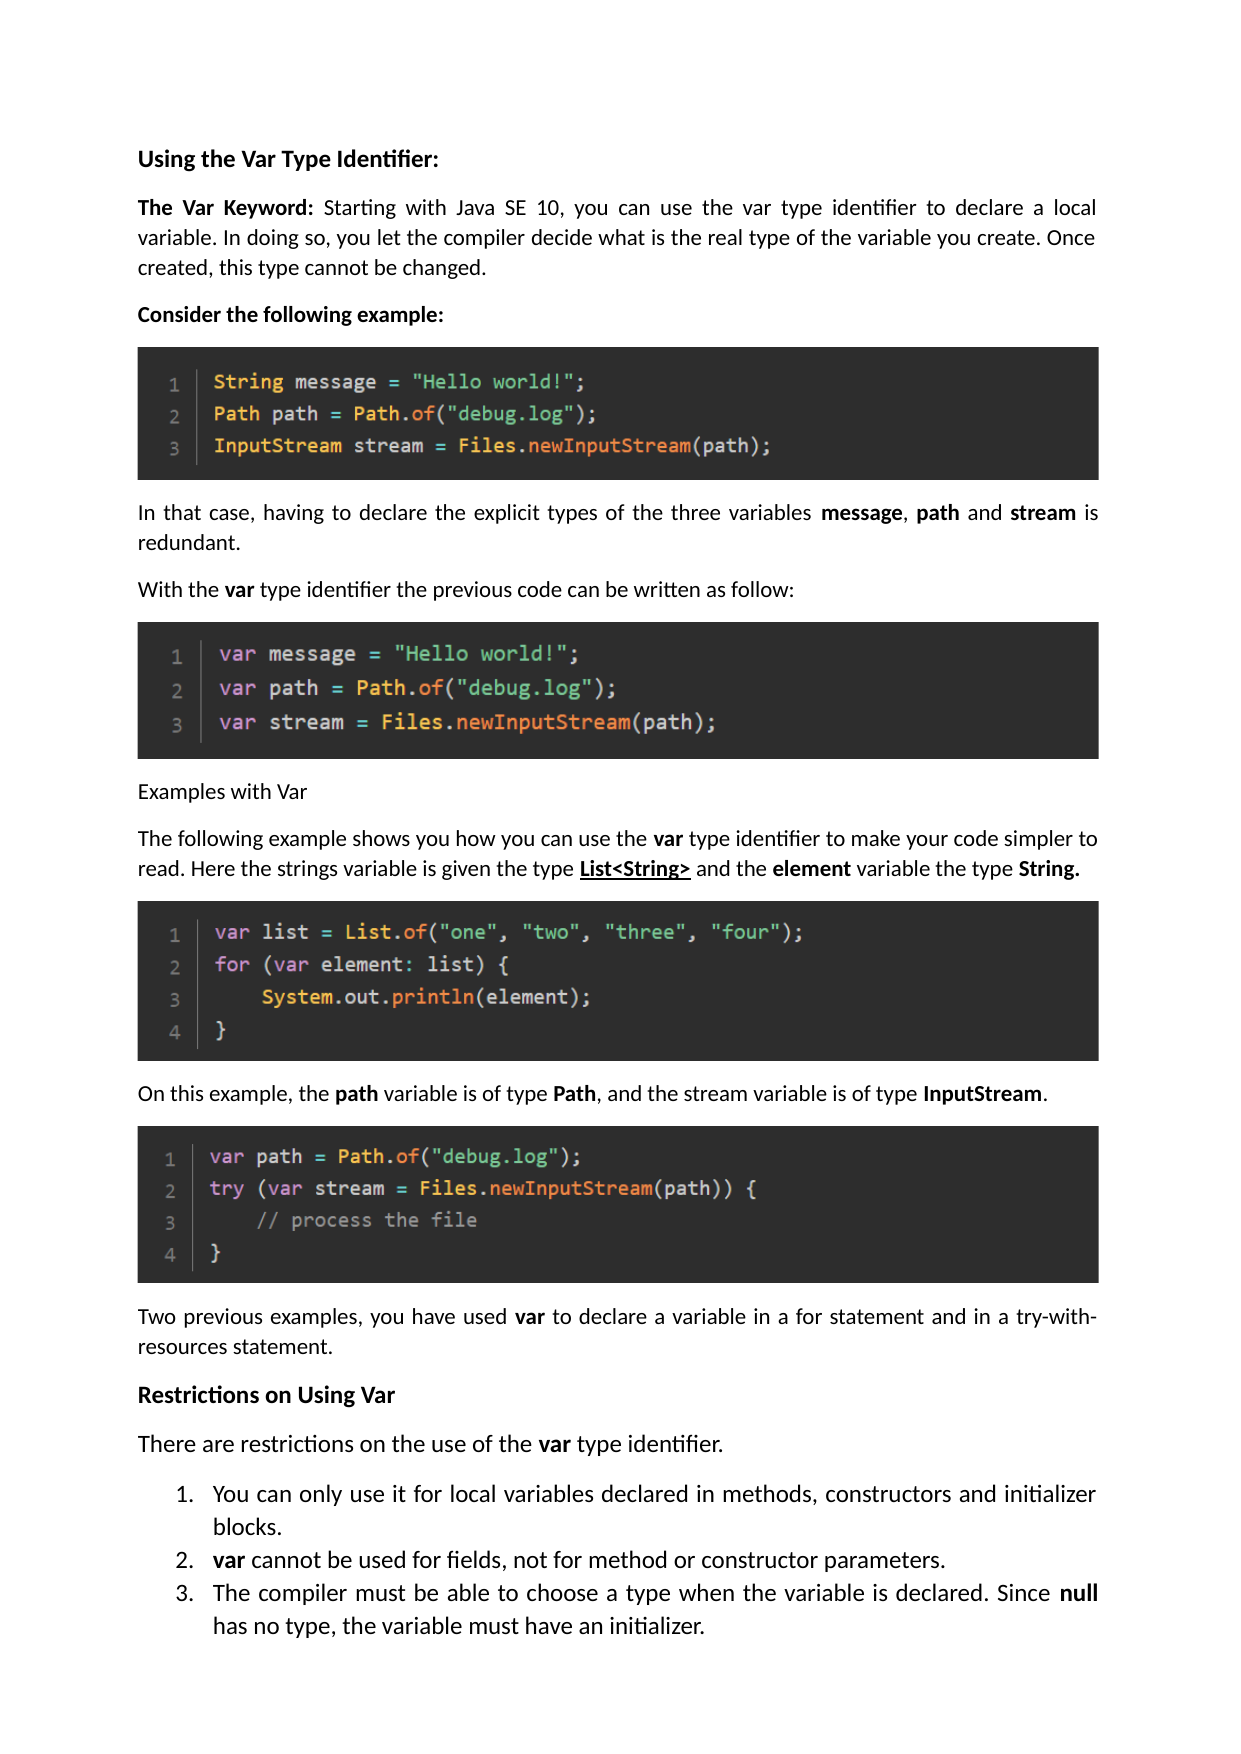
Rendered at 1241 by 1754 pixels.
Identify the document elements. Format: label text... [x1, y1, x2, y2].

text Consider the following example: [138, 300, 1098, 328]
list The compiler must be able to choose a type when the variable is declared. Since null has no type, the variable must have an initializer. [175, 1577, 1098, 1640]
text On this example, the path variable is of type Path, and the stream variable is of type InputStream. [138, 1079, 1098, 1107]
picture [137, 901, 1099, 1061]
picture [137, 622, 1099, 759]
text The following example shows you how you can use the var type identifier to make your code simpler to read. Here the strings variable is given the type List<String> and the element variable the type String. [138, 824, 1098, 882]
text Examples with Var [138, 777, 1098, 805]
text With the var type identifier the previous code can be written as follow: [138, 575, 1098, 603]
picture [137, 347, 1099, 480]
text The Var Keyword: Starting with Java SE 10, you can use the var type identifier to declare a local variable. In doing so, you let the compiler decide what is the real type of the variable you create. Once created, this type cannot be changed. [138, 193, 1098, 282]
text Two previous examples, you have used var to declare a variable in a for statement and in a try-with-resources statement. [138, 1302, 1098, 1360]
text There are restrictions on the use of the var type identifier. [138, 1428, 1098, 1459]
text In that case, having to declare the explicit types of the three variables message, path and stream is redundant. [138, 498, 1098, 557]
picture [137, 1126, 1099, 1283]
list var cannot be used for fields, not for method or constructor parameters. [175, 1544, 1098, 1574]
list You can only use it for local variables declared in methods, constructors and initializer blocks. [175, 1478, 1098, 1542]
text Restrictions on Using Var [138, 1379, 1098, 1409]
text Using the Var Type Identifier: [138, 143, 1098, 174]
